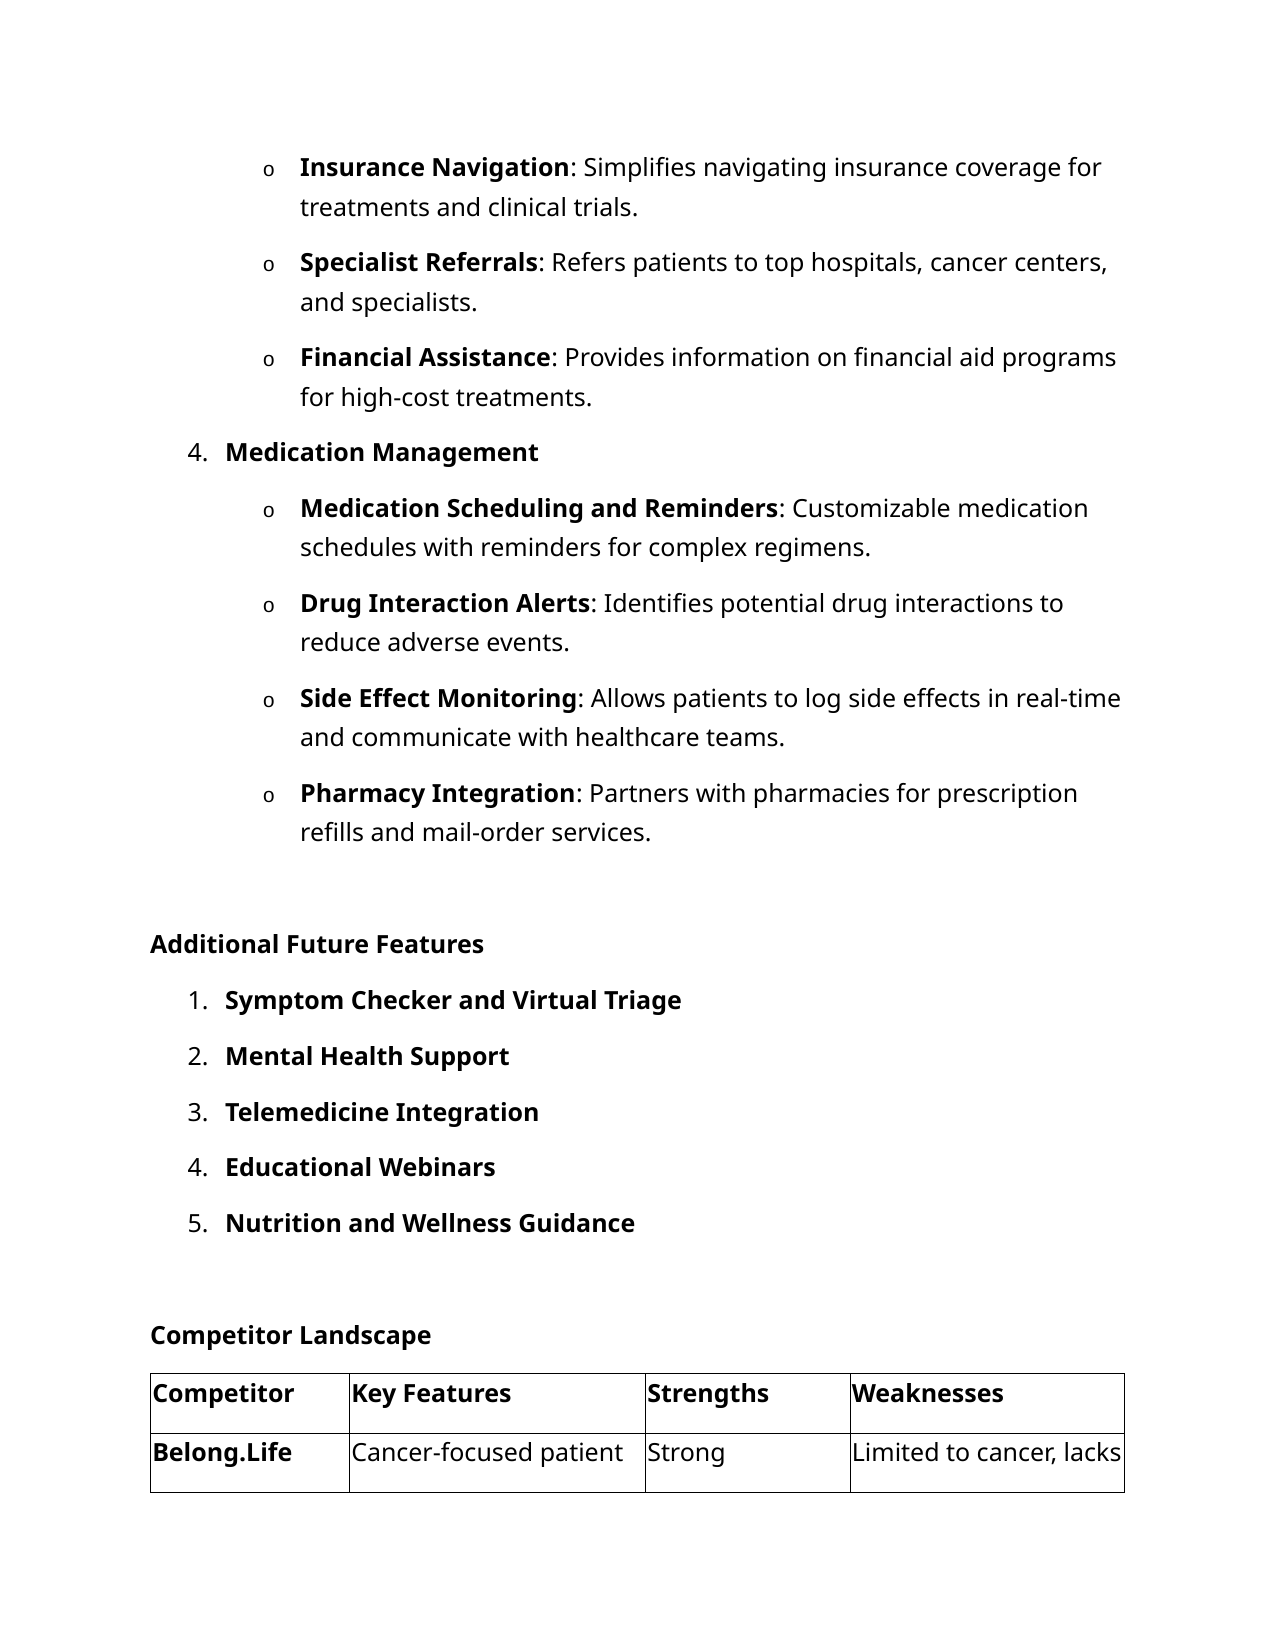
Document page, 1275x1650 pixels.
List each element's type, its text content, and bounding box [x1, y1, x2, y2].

list Side Effect Monitoring: Allows patients to log side effects in real-time and communicate with healthcare teams. [262, 681, 1125, 754]
text Additional Future Features [150, 927, 1125, 961]
table_header Weaknesses [851, 1374, 1124, 1432]
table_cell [851, 1434, 1124, 1492]
list Telemedicine Integration [187, 1094, 1125, 1128]
list Pharmacy Integration: Partners with pharmacies for prescription refills and mail-order services. [262, 776, 1125, 849]
list Mental Health Support [187, 1038, 1125, 1072]
list Specialist Referrals: Refers patients to top hospitals, cancer centers, and specialists. [262, 245, 1125, 318]
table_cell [646, 1434, 850, 1492]
table_header Strengths [646, 1374, 850, 1432]
table_header Competitor [151, 1374, 349, 1432]
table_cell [350, 1434, 645, 1492]
list Drug Interaction Alerts: Identifies potential drug interactions to reduce adverse events. [262, 586, 1125, 659]
table_cell Belong.Life [151, 1434, 349, 1492]
text Competitor Landscape [150, 1317, 1125, 1352]
list Insurance Navigation: Simplifies navigating insurance coverage for treatments and clinical trials. [262, 150, 1125, 223]
list Medication Scheduling and Reminders: Customizable medication schedules with reminders for complex regimens. [262, 491, 1125, 564]
list Financial Assistance: Provides information on financial aid programs for high-cost treatments. [262, 340, 1125, 413]
list Medication Management [187, 435, 1125, 469]
list Educational Webinars [187, 1150, 1125, 1184]
list Symptom Checker and Virtual Triage [187, 982, 1125, 1017]
table_header Key Features [350, 1374, 645, 1432]
list Nutrition and Wellness Guidance [187, 1206, 1125, 1240]
